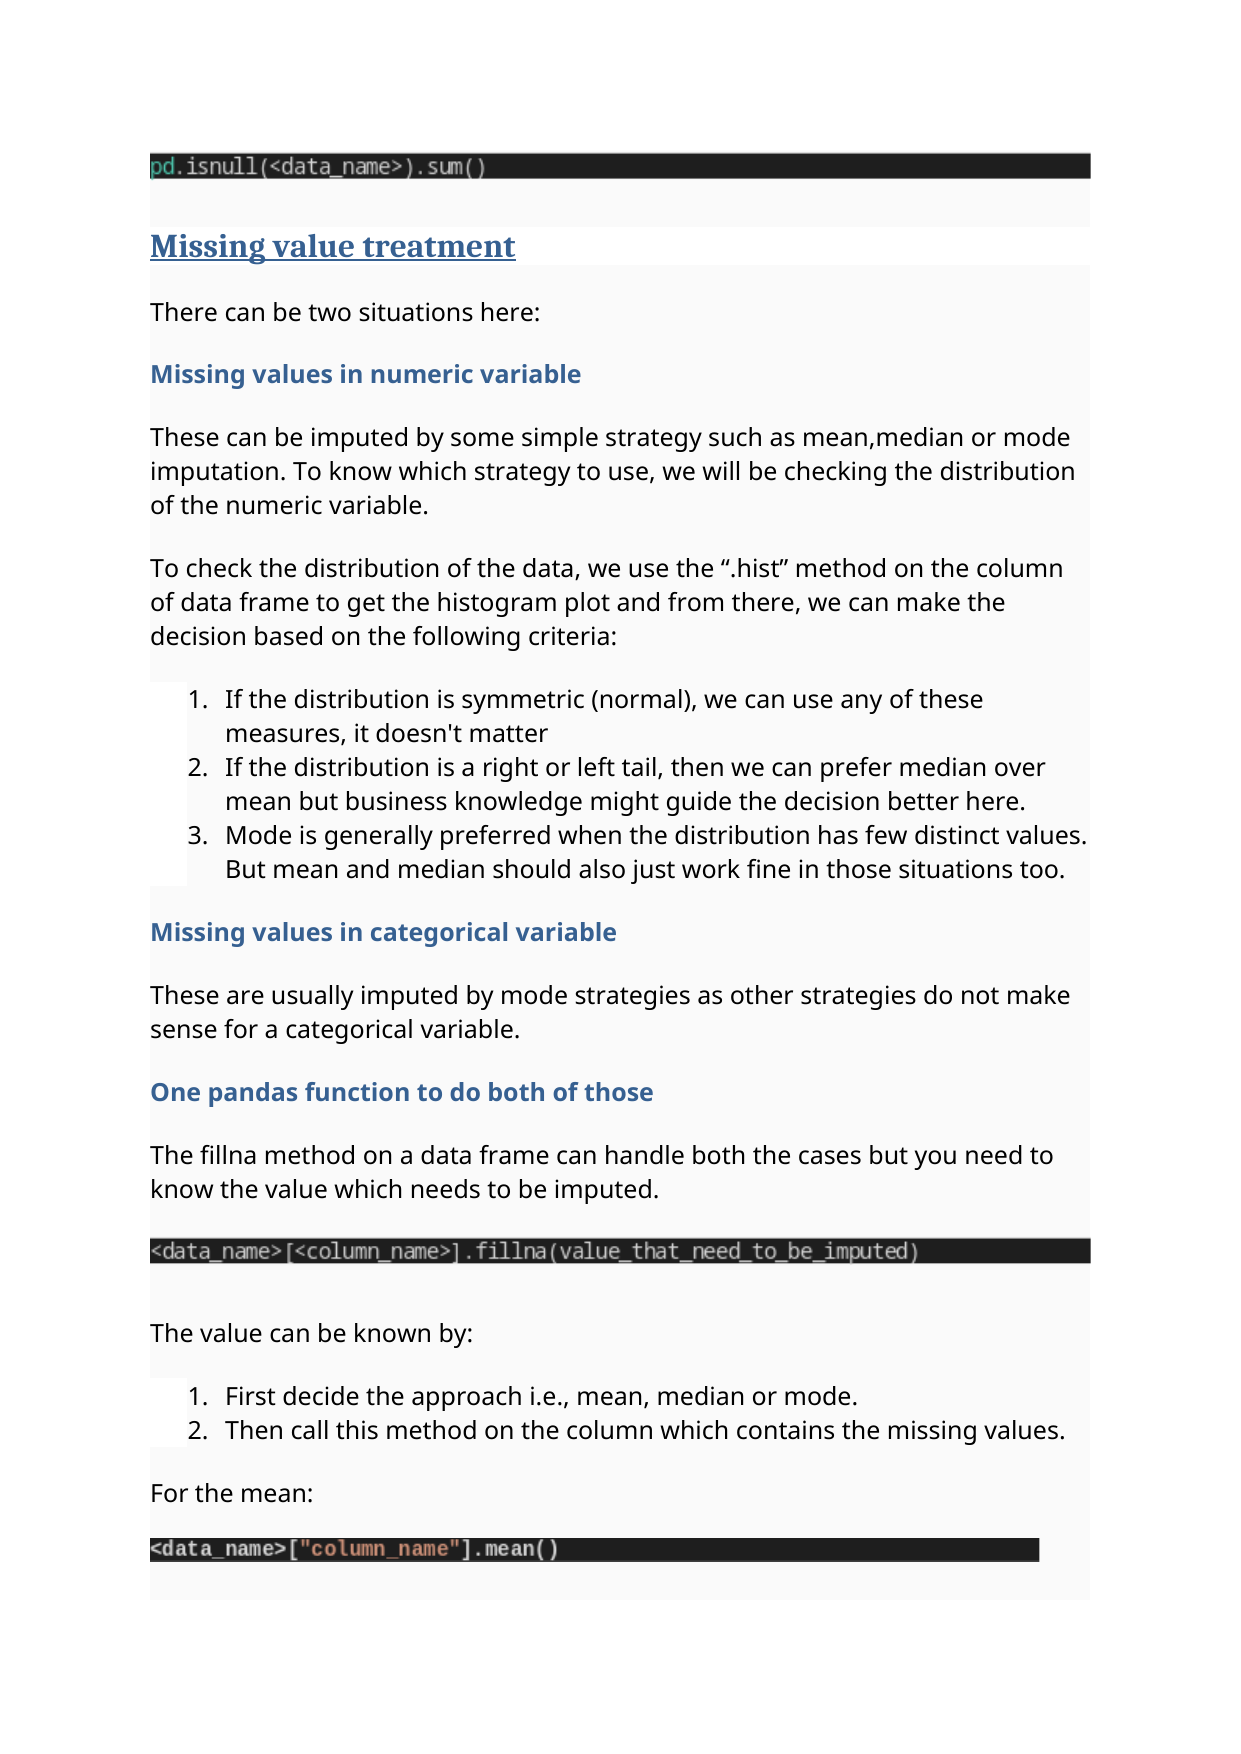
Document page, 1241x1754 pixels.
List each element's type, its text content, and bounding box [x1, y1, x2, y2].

list If the distribution is symmetric (normal), we can use any of these measures, it doesn't matter [187, 682, 1090, 750]
text Missing value treatment [150, 227, 1090, 265]
text These are usually imputed by mode strategies as other strategies do not make sense for a categorical variable. [150, 978, 1090, 1046]
text The fillna method on a data frame can handle both the cases but you need to know the value which needs to be imputed. [150, 1137, 1090, 1205]
text These can be imputed by some simple strategy such as mean,median or mode imputation. To know which strategy to use, we will be checking the distribution of the numeric variable. [150, 420, 1090, 522]
list If the distribution is a right or left tail, then we can prefer median over mean but business knowledge might guide the decision better here. [187, 750, 1090, 818]
text For the mean: [150, 1475, 1090, 1509]
text Missing values in numeric variable [150, 357, 1090, 391]
list Mode is generally preferred when the distribution has few distinct values. But mean and median should also just work fine in those situations too. [187, 818, 1090, 886]
text There can be two situations here: [150, 294, 1090, 328]
text Missing values in categorical variable [150, 915, 1090, 949]
list Then call this method on the column which contains the missing values. [187, 1412, 1090, 1447]
text One pandas function to do both of those [150, 1074, 1090, 1108]
text The value can be known by: [150, 1316, 1090, 1350]
text To check the distribution of the data, we use the “.hist” method on the column of data frame to get the histogram plot and from there, we can make the decision based on the following criteria: [150, 551, 1090, 653]
list First decide the approach i.e., mean, median or mode. [187, 1378, 1090, 1412]
